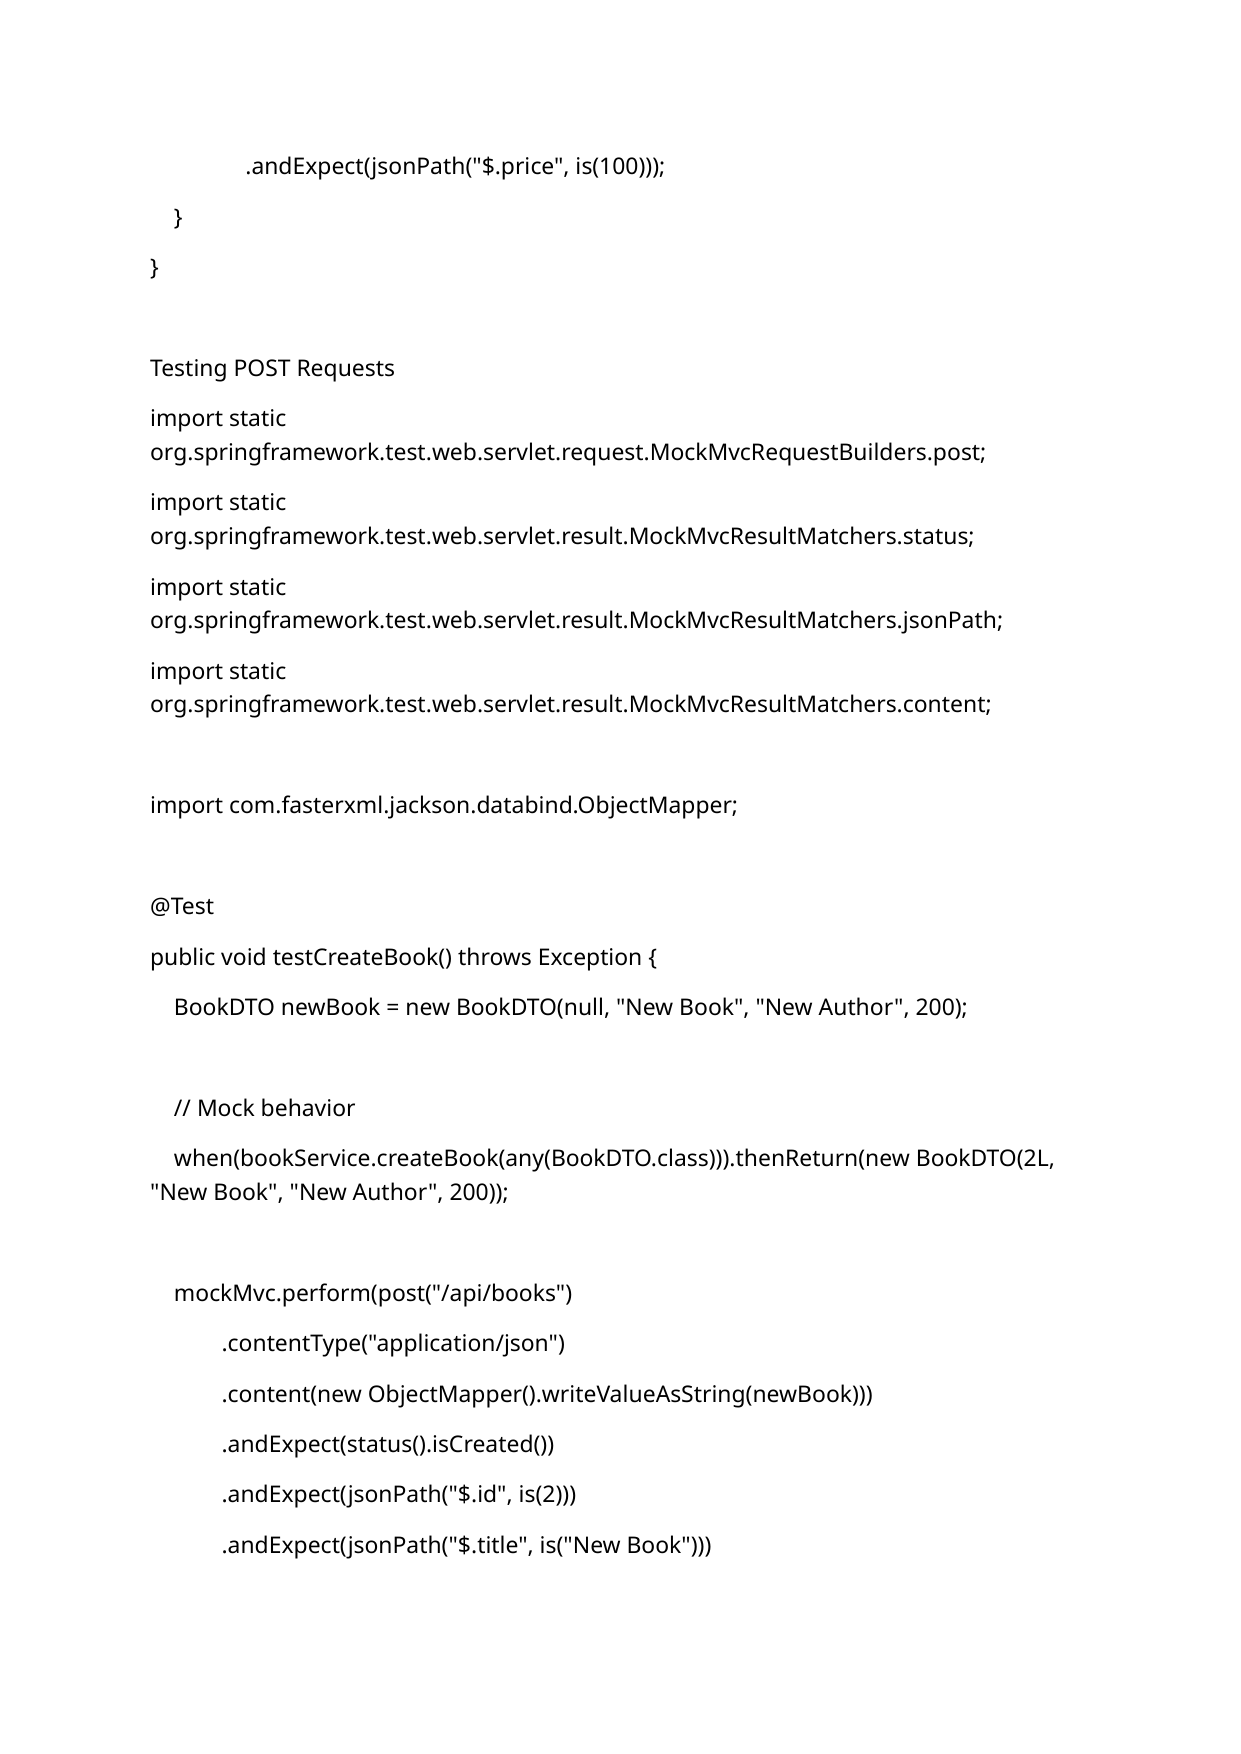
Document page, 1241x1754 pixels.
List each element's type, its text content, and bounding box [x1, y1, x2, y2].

text import static org.springframework.test.web.servlet.result.MockMvcResultMatchers.content; [150, 654, 1090, 719]
text // Mock behavior [150, 1092, 1090, 1123]
text public void testCreateBook() throws Exception { [150, 940, 1090, 972]
text .andExpect(jsonPath("$.title", is("New Book"))) [150, 1529, 1090, 1560]
text import static org.springframework.test.web.servlet.result.MockMvcResultMatchers.status; [150, 486, 1090, 551]
text .contentType("application/json") [150, 1327, 1090, 1358]
text import static org.springframework.test.web.servlet.result.MockMvcResultMatchers.jsonPath; [150, 570, 1090, 635]
text import static org.springframework.test.web.servlet.request.MockMvcRequestBuilders.post; [150, 402, 1090, 467]
text mockMvc.perform(post("/api/books") [150, 1277, 1090, 1308]
text BookDTO newBook = new BookDTO(null, "New Book", "New Author", 200); [150, 991, 1090, 1022]
text .andExpect(status().isCreated()) [150, 1428, 1090, 1459]
text import com.fasterxml.jackson.databind.ObjectMapper; [150, 789, 1090, 820]
text Testing POST Requests [150, 352, 1090, 383]
text .andExpect(jsonPath("$.price", is(100))); [150, 150, 1090, 181]
text when(bookService.createBook(any(BookDTO.class))).thenReturn(new BookDTO(2L, "New Book", "New Author", 200)); [150, 1142, 1090, 1207]
text } [150, 200, 1090, 232]
text .content(new ObjectMapper().writeValueAsString(newBook))) [150, 1377, 1090, 1409]
text @Test [150, 890, 1090, 921]
text .andExpect(jsonPath("$.id", is(2))) [150, 1478, 1090, 1509]
text } [150, 251, 1090, 282]
